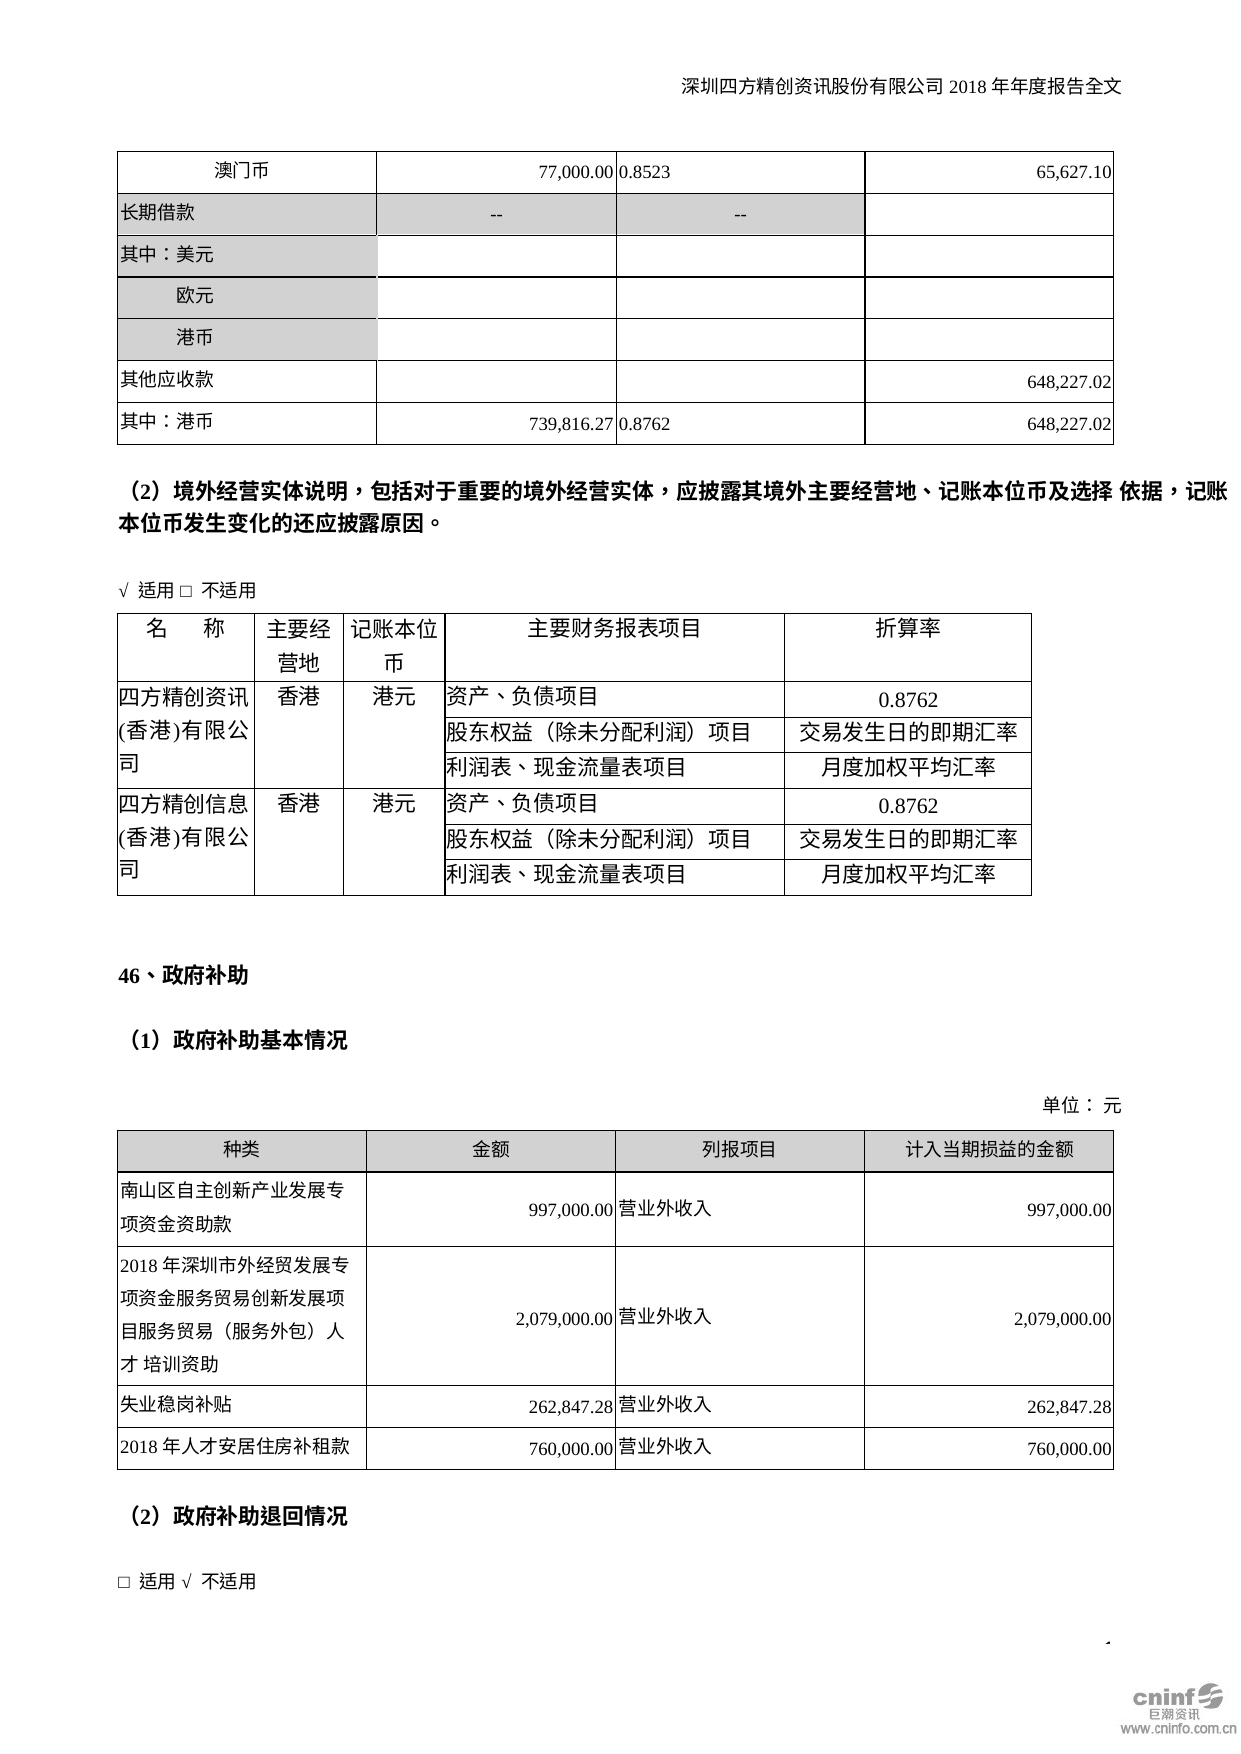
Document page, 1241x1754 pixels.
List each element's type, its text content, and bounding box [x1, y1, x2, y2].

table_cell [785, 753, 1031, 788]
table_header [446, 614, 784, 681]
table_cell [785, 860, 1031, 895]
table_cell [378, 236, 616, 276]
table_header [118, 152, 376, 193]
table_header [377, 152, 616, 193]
text 单位： 元 [102, 1092, 1122, 1118]
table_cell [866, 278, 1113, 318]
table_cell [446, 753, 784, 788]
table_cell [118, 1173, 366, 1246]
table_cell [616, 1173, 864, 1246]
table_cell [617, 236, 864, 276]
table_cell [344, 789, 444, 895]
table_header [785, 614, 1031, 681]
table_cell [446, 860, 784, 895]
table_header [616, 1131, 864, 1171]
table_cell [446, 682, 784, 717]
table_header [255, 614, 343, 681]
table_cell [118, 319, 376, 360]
text √ 适用 □ 不适用 [118, 577, 1240, 603]
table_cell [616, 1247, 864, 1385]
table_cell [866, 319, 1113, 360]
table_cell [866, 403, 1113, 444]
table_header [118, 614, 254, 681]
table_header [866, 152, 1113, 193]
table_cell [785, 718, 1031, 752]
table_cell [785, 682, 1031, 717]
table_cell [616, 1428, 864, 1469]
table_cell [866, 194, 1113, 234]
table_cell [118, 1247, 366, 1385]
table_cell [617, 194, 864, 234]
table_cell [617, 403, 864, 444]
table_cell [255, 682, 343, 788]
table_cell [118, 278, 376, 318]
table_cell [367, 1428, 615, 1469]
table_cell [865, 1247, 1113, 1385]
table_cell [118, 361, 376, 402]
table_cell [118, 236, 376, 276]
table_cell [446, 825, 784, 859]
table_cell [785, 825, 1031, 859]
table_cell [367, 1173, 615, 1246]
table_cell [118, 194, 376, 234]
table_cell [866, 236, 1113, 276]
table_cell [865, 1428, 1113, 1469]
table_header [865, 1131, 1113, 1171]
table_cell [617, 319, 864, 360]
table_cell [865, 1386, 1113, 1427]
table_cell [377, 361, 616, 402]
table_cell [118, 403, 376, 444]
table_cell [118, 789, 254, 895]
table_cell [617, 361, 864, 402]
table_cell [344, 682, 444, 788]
picture [1115, 1680, 1240, 1737]
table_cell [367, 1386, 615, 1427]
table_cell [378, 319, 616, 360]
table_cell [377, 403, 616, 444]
subtitle 46、政府补助 [118, 961, 1240, 990]
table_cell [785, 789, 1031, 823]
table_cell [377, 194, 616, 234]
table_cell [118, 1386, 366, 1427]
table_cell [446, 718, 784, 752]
subtitle （2）境外经营实体说明，包括对于重要的境外经营实体，应披露其境外主要经营地、记账本位币及选择 依据，记账本位币发生变化的还应披露原因。 [118, 476, 1240, 538]
subtitle （2）政府补助退回情况 [118, 1501, 1240, 1531]
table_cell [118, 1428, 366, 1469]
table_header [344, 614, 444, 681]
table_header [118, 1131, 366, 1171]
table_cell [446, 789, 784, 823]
subtitle （1）政府补助基本情况 [118, 1025, 1240, 1055]
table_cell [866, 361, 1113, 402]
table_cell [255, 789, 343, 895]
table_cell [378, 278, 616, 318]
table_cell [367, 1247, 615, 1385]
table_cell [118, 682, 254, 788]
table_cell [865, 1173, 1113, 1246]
text □ 适用 √ 不适用 [118, 1568, 1240, 1594]
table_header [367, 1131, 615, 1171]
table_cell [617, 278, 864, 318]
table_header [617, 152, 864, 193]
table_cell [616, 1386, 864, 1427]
